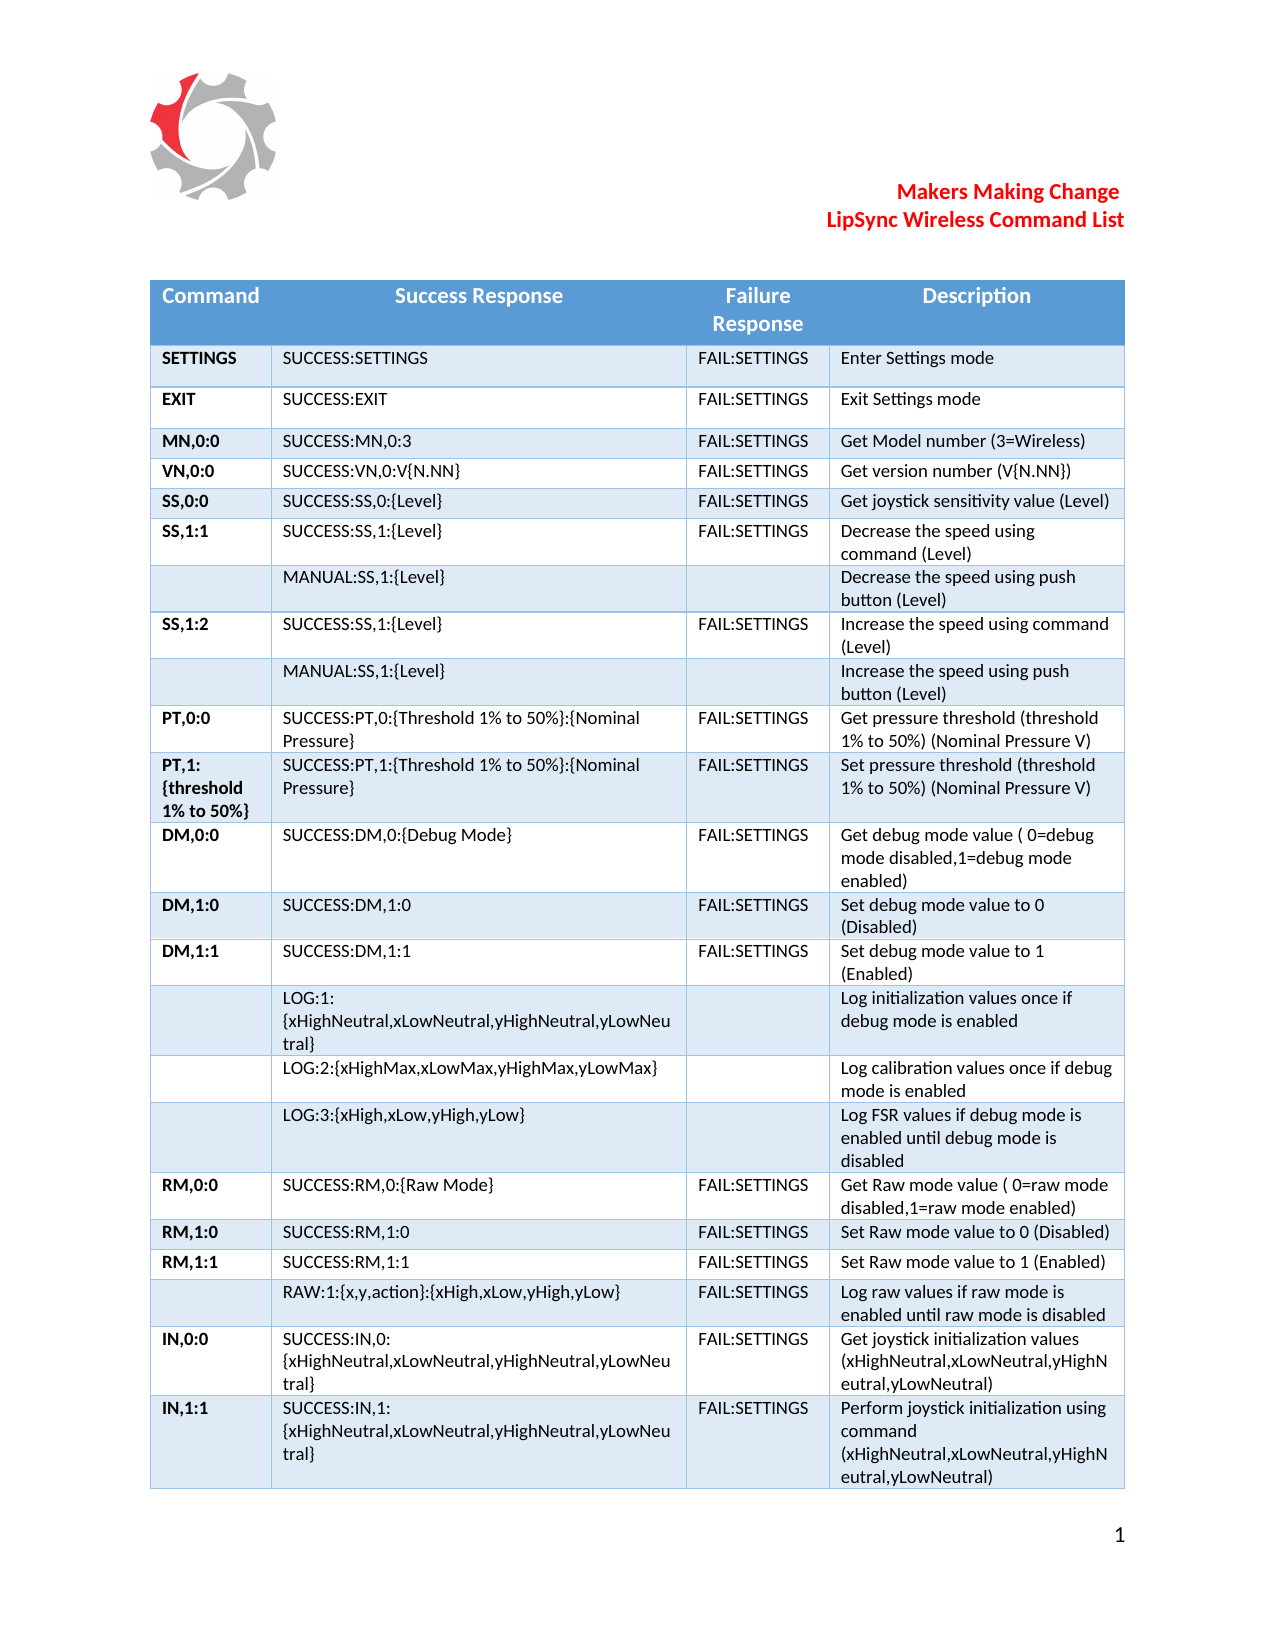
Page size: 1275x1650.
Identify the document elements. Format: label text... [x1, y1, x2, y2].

table_cell PT,0:0 [151, 706, 271, 752]
table_cell Set debug mode value to 1 (Enabled) [830, 940, 1124, 985]
table_header Command [151, 281, 271, 345]
table_cell SUCCESS:PT,0:{Threshold 1% to 50%}:{Nominal Pressure} [272, 706, 686, 752]
table_cell DM,0:0 [151, 823, 271, 892]
table_cell [687, 566, 829, 611]
table_cell FAIL:SETTINGS [687, 893, 829, 938]
table_cell [687, 986, 829, 1055]
table_cell Get debug mode value ( 0=debug mode disabled,1=debug mode enabled) [830, 823, 1124, 892]
table_cell DM,1:1 [151, 940, 271, 985]
table_cell SUCCESS:RM,0:{Raw Mode} [272, 1173, 686, 1219]
table_cell SS,0:0 [151, 489, 271, 518]
table_cell FAIL:SETTINGS [687, 706, 829, 752]
table_cell Decrease the speed using push button (Level) [830, 566, 1124, 611]
table_cell Log FSR values if debug mode is enabled until debug mode is disabled [830, 1103, 1124, 1172]
table_cell Set Raw mode value to 0 (Disabled) [830, 1220, 1124, 1249]
table_cell FAIL:SETTINGS [687, 519, 829, 564]
table_cell Log calibration values once if debug mode is enabled [830, 1056, 1124, 1102]
table_cell IN,0:0 [151, 1327, 271, 1395]
table_cell SUCCESS:DM,0:{Debug Mode} [272, 823, 686, 892]
table_cell [687, 659, 829, 705]
table_header Description [830, 281, 1124, 345]
table_cell Get joystick initialization values (xHighNeutral,xLowNeutral,yHighNeutral,yLowNeutral) [830, 1327, 1124, 1395]
table_cell Set pressure threshold (threshold 1% to 50%) (Nominal Pressure V) [830, 753, 1124, 822]
table_cell FAIL:SETTINGS [687, 940, 829, 985]
table_cell [151, 1056, 271, 1102]
table_cell FAIL:SETTINGS [687, 346, 829, 386]
table_cell VN,0:0 [151, 459, 271, 488]
table_cell [151, 566, 271, 611]
table_cell SUCCESS:EXIT [272, 388, 686, 428]
table_cell IN,1:1 [151, 1396, 271, 1488]
table_cell PT,1:{threshold 1% to 50%} [151, 753, 271, 822]
table_cell FAIL:SETTINGS [687, 489, 829, 518]
table_cell [687, 1056, 829, 1102]
table_cell Get Raw mode value ( 0=raw mode disabled,1=raw mode enabled) [830, 1173, 1124, 1219]
table_cell SUCCESS:PT,1:{Threshold 1% to 50%}:{Nominal Pressure} [272, 753, 686, 822]
table_cell SUCCESS:SS,1:{Level} [272, 519, 686, 564]
table_cell RM,0:0 [151, 1173, 271, 1219]
table_cell [687, 1103, 829, 1172]
table_cell SUCCESS:IN,1:{xHighNeutral,xLowNeutral,yHighNeutral,yLowNeutral} [272, 1396, 686, 1488]
table_cell SUCCESS:SS,1:{Level} [272, 613, 686, 658]
table_cell SUCCESS:DM,1:0 [272, 893, 686, 938]
table_cell SS,1:2 [151, 613, 271, 658]
table_cell MANUAL:SS,1:{Level} [272, 659, 686, 705]
table_cell Get pressure threshold (threshold 1% to 50%) (Nominal Pressure V) [830, 706, 1124, 752]
table_cell Increase the speed using push button (Level) [830, 659, 1124, 705]
table_cell [151, 986, 271, 1055]
table_cell Set debug mode value to 0 (Disabled) [830, 893, 1124, 938]
table_cell FAIL:SETTINGS [687, 1250, 829, 1279]
table_cell SUCCESS:VN,0:V{N.NN} [272, 459, 686, 488]
table_cell RAW:1:{x,y,action}:{xHigh,xLow,yHigh,yLow} [272, 1280, 686, 1326]
table_cell Log raw values if raw mode is enabled until raw mode is disabled [830, 1280, 1124, 1326]
table_cell Exit Settings mode [830, 388, 1124, 428]
picture [150, 73, 276, 200]
table_cell SUCCESS:RM,1:0 [272, 1220, 686, 1249]
table_cell Increase the speed using command (Level) [830, 613, 1124, 658]
table_cell [151, 1280, 271, 1326]
table_cell LOG:1:{xHighNeutral,xLowNeutral,yHighNeutral,yLowNeutral} [272, 986, 686, 1055]
table_cell SUCCESS:SS,0:{Level} [272, 489, 686, 518]
table_cell Perform joystick initialization using command (xHighNeutral,xLowNeutral,yHighNeutral,yLowNeutral) [830, 1396, 1124, 1488]
table_cell Log initialization values once if debug mode is enabled [830, 986, 1124, 1055]
table_cell FAIL:SETTINGS [687, 753, 829, 822]
table_cell RM,1:0 [151, 1220, 271, 1249]
table_cell Decrease the speed using command (Level) [830, 519, 1124, 564]
table_cell DM,1:0 [151, 893, 271, 938]
table_cell FAIL:SETTINGS [687, 429, 829, 458]
table_cell SUCCESS:IN,0:{xHighNeutral,xLowNeutral,yHighNeutral,yLowNeutral} [272, 1327, 686, 1395]
table_cell FAIL:SETTINGS [687, 1220, 829, 1249]
table_cell FAIL:SETTINGS [687, 459, 829, 488]
table_cell LOG:3:{xHigh,xLow,yHigh,yLow} [272, 1103, 686, 1172]
table_cell SETTINGS [151, 346, 271, 386]
table_cell EXIT [151, 388, 271, 428]
table_cell SUCCESS:RM,1:1 [272, 1250, 686, 1279]
table_cell FAIL:SETTINGS [687, 1327, 829, 1395]
table_cell FAIL:SETTINGS [687, 613, 829, 658]
table_header Success Response [272, 281, 686, 345]
table_cell SUCCESS:DM,1:1 [272, 940, 686, 985]
table_cell SUCCESS:SETTINGS [272, 346, 686, 386]
table_cell FAIL:SETTINGS [687, 388, 829, 428]
table_cell SS,1:1 [151, 519, 271, 564]
table_cell RM,1:1 [151, 1250, 271, 1279]
table_cell Get joystick sensitivity value (Level) [830, 489, 1124, 518]
table_cell FAIL:SETTINGS [687, 1396, 829, 1488]
table_cell Set Raw mode value to 1 (Enabled) [830, 1250, 1124, 1279]
table_cell Get version number (V{N.NN}) [830, 459, 1124, 488]
table_cell [151, 659, 271, 705]
table_cell LOG:2:{xHighMax,xLowMax,yHighMax,yLowMax} [272, 1056, 686, 1102]
table_cell SUCCESS:MN,0:3 [272, 429, 686, 458]
table_cell Get Model number (3=Wireless) [830, 429, 1124, 458]
table_cell MANUAL:SS,1:{Level} [272, 566, 686, 611]
table_cell MN,0:0 [151, 429, 271, 458]
table_cell FAIL:SETTINGS [687, 1173, 829, 1219]
table_cell [151, 1103, 271, 1172]
table_cell Enter Settings mode [830, 346, 1124, 386]
table_cell FAIL:SETTINGS [687, 1280, 829, 1326]
table_cell FAIL:SETTINGS [687, 823, 829, 892]
table_header Failure Response [687, 281, 829, 345]
